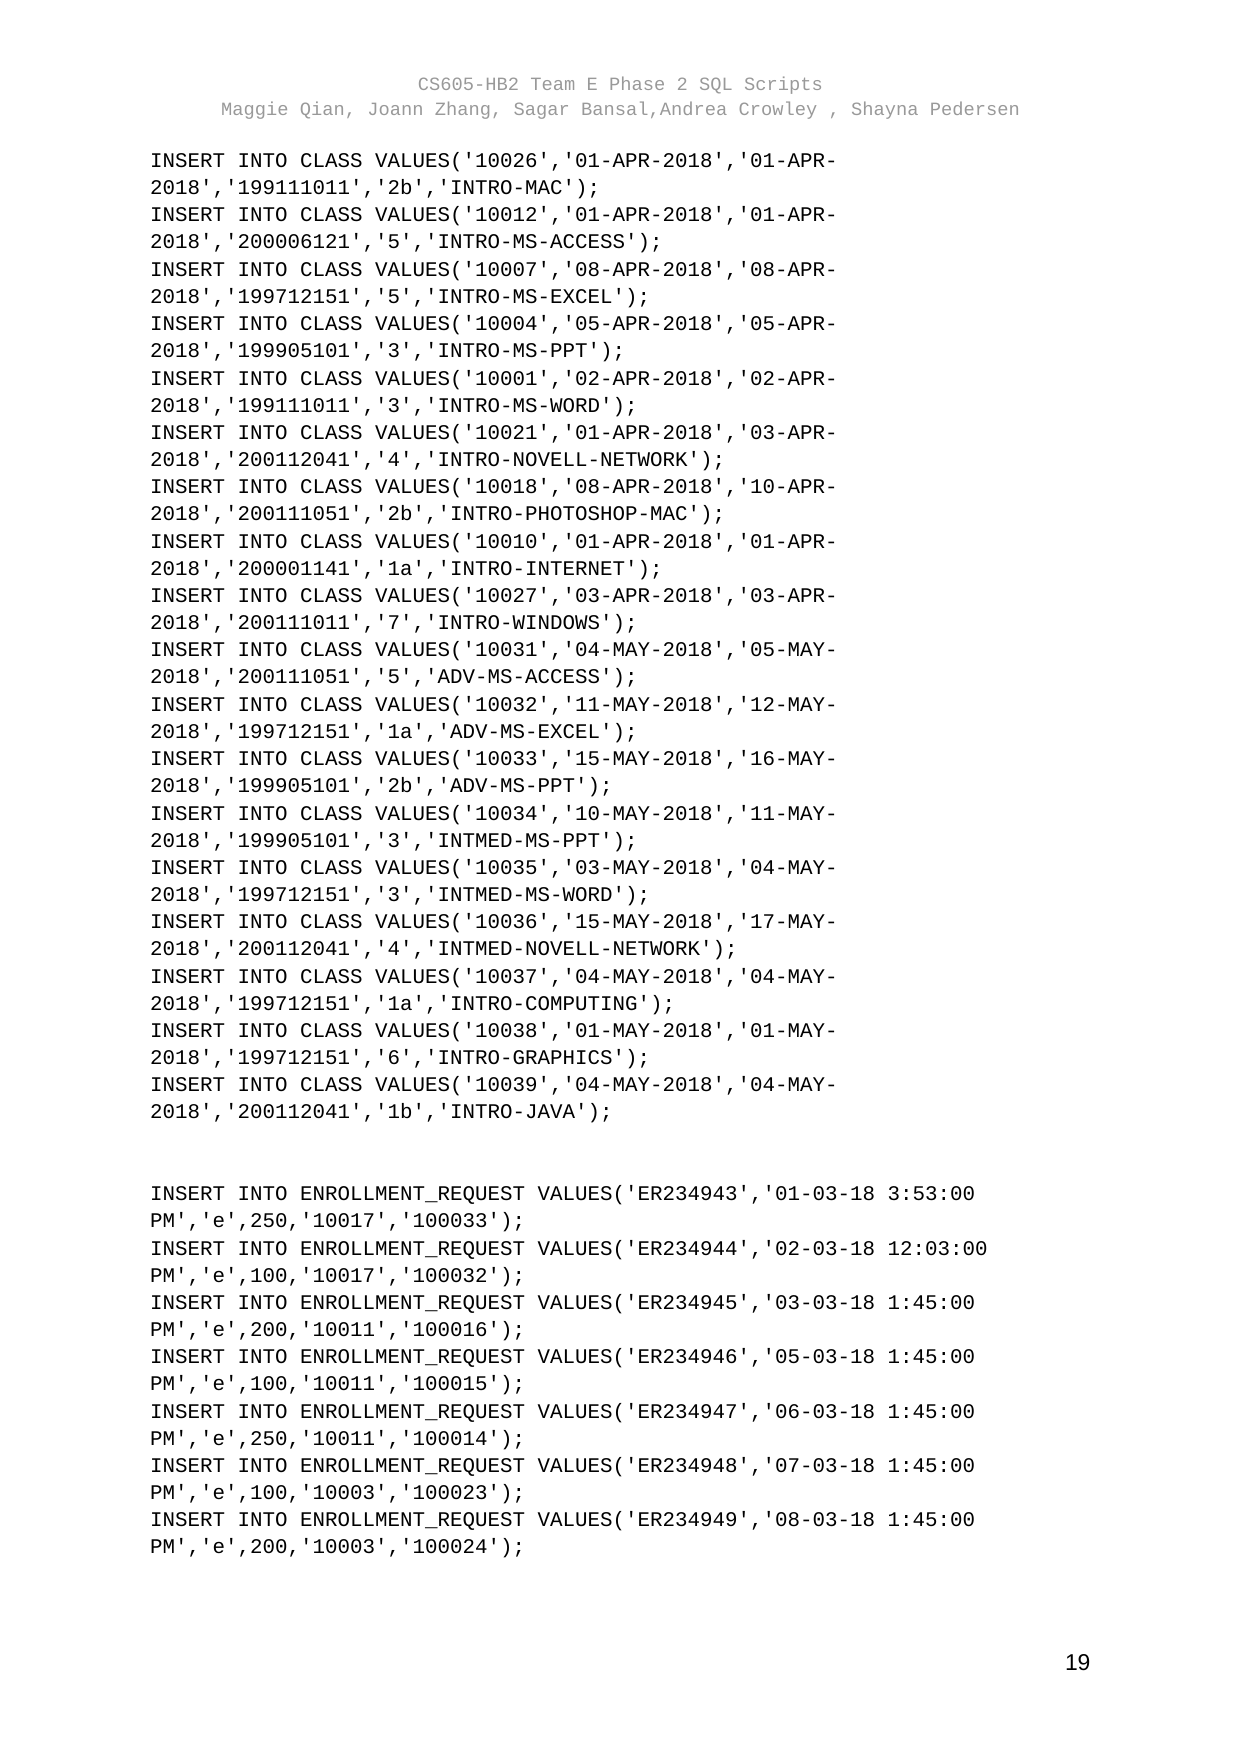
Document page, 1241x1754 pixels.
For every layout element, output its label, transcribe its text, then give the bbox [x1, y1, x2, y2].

text INSERT INTO ENROLLMENT_REQUEST VALUES('ER234945','03-03-18 1:45:00 PM','e',200,'10011','100016'); [150, 1292, 1090, 1343]
text INSERT INTO CLASS VALUES('10033','15-MAY-2018','16-MAY-2018','199905101','2b','ADV-MS-PPT'); [150, 748, 1090, 799]
text INSERT INTO CLASS VALUES('10012','01-APR-2018','01-APR-2018','200006121','5','INTRO-MS-ACCESS'); [150, 204, 1090, 255]
text INSERT INTO CLASS VALUES('10038','01-MAY-2018','01-MAY-2018','199712151','6','INTRO-GRAPHICS'); [150, 1020, 1090, 1071]
text INSERT INTO CLASS VALUES('10027','03-APR-2018','03-APR-2018','200111011','7','INTRO-WINDOWS'); [150, 585, 1090, 636]
text INSERT INTO CLASS VALUES('10039','04-MAY-2018','04-MAY-2018','200112041','1b','INTRO-JAVA'); [150, 1074, 1090, 1125]
text INSERT INTO CLASS VALUES('10037','04-MAY-2018','04-MAY-2018','199712151','1a','INTRO-COMPUTING'); [150, 966, 1090, 1016]
text INSERT INTO CLASS VALUES('10004','05-APR-2018','05-APR-2018','199905101','3','INTRO-MS-PPT'); [150, 313, 1090, 364]
text INSERT INTO CLASS VALUES('10010','01-APR-2018','01-APR-2018','200001141','1a','INTRO-INTERNET'); [150, 531, 1090, 581]
text INSERT INTO ENROLLMENT_REQUEST VALUES('ER234943','01-03-18 3:53:00 PM','e',250,'10017','100033'); [150, 1183, 1090, 1234]
text INSERT INTO CLASS VALUES('10007','08-APR-2018','08-APR-2018','199712151','5','INTRO-MS-EXCEL'); [150, 259, 1090, 309]
text INSERT INTO CLASS VALUES('10021','01-APR-2018','03-APR-2018','200112041','4','INTRO-NOVELL-NETWORK'); [150, 422, 1090, 473]
text INSERT INTO ENROLLMENT_REQUEST VALUES('ER234947','06-03-18 1:45:00 PM','e',250,'10011','100014'); [150, 1401, 1090, 1451]
text INSERT INTO CLASS VALUES('10032','11-MAY-2018','12-MAY-2018','199712151','1a','ADV-MS-EXCEL'); [150, 694, 1090, 744]
text INSERT INTO ENROLLMENT_REQUEST VALUES('ER234949','08-03-18 1:45:00 PM','e',200,'10003','100024'); [150, 1509, 1090, 1560]
text INSERT INTO ENROLLMENT_REQUEST VALUES('ER234948','07-03-18 1:45:00 PM','e',100,'10003','100023'); [150, 1455, 1090, 1506]
text INSERT INTO ENROLLMENT_REQUEST VALUES('ER234944','02-03-18 12:03:00 PM','e',100,'10017','100032'); [150, 1237, 1090, 1288]
text INSERT INTO CLASS VALUES('10031','04-MAY-2018','05-MAY-2018','200111051','5','ADV-MS-ACCESS'); [150, 639, 1090, 690]
text INSERT INTO CLASS VALUES('10026','01-APR-2018','01-APR-2018','199111011','2b','INTRO-MAC'); [150, 150, 1090, 201]
text INSERT INTO CLASS VALUES('10034','10-MAY-2018','11-MAY-2018','199905101','3','INTMED-MS-PPT'); [150, 802, 1090, 853]
text INSERT INTO CLASS VALUES('10018','08-APR-2018','10-APR-2018','200111051','2b','INTRO-PHOTOSHOP-MAC'); [150, 476, 1090, 527]
text INSERT INTO CLASS VALUES('10001','02-APR-2018','02-APR-2018','199111011','3','INTRO-MS-WORD'); [150, 367, 1090, 418]
text INSERT INTO CLASS VALUES('10035','03-MAY-2018','04-MAY-2018','199712151','3','INTMED-MS-WORD'); [150, 857, 1090, 908]
text INSERT INTO CLASS VALUES('10036','15-MAY-2018','17-MAY-2018','200112041','4','INTMED-NOVELL-NETWORK'); [150, 911, 1090, 962]
text INSERT INTO ENROLLMENT_REQUEST VALUES('ER234946','05-03-18 1:45:00 PM','e',100,'10011','100015'); [150, 1346, 1090, 1397]
